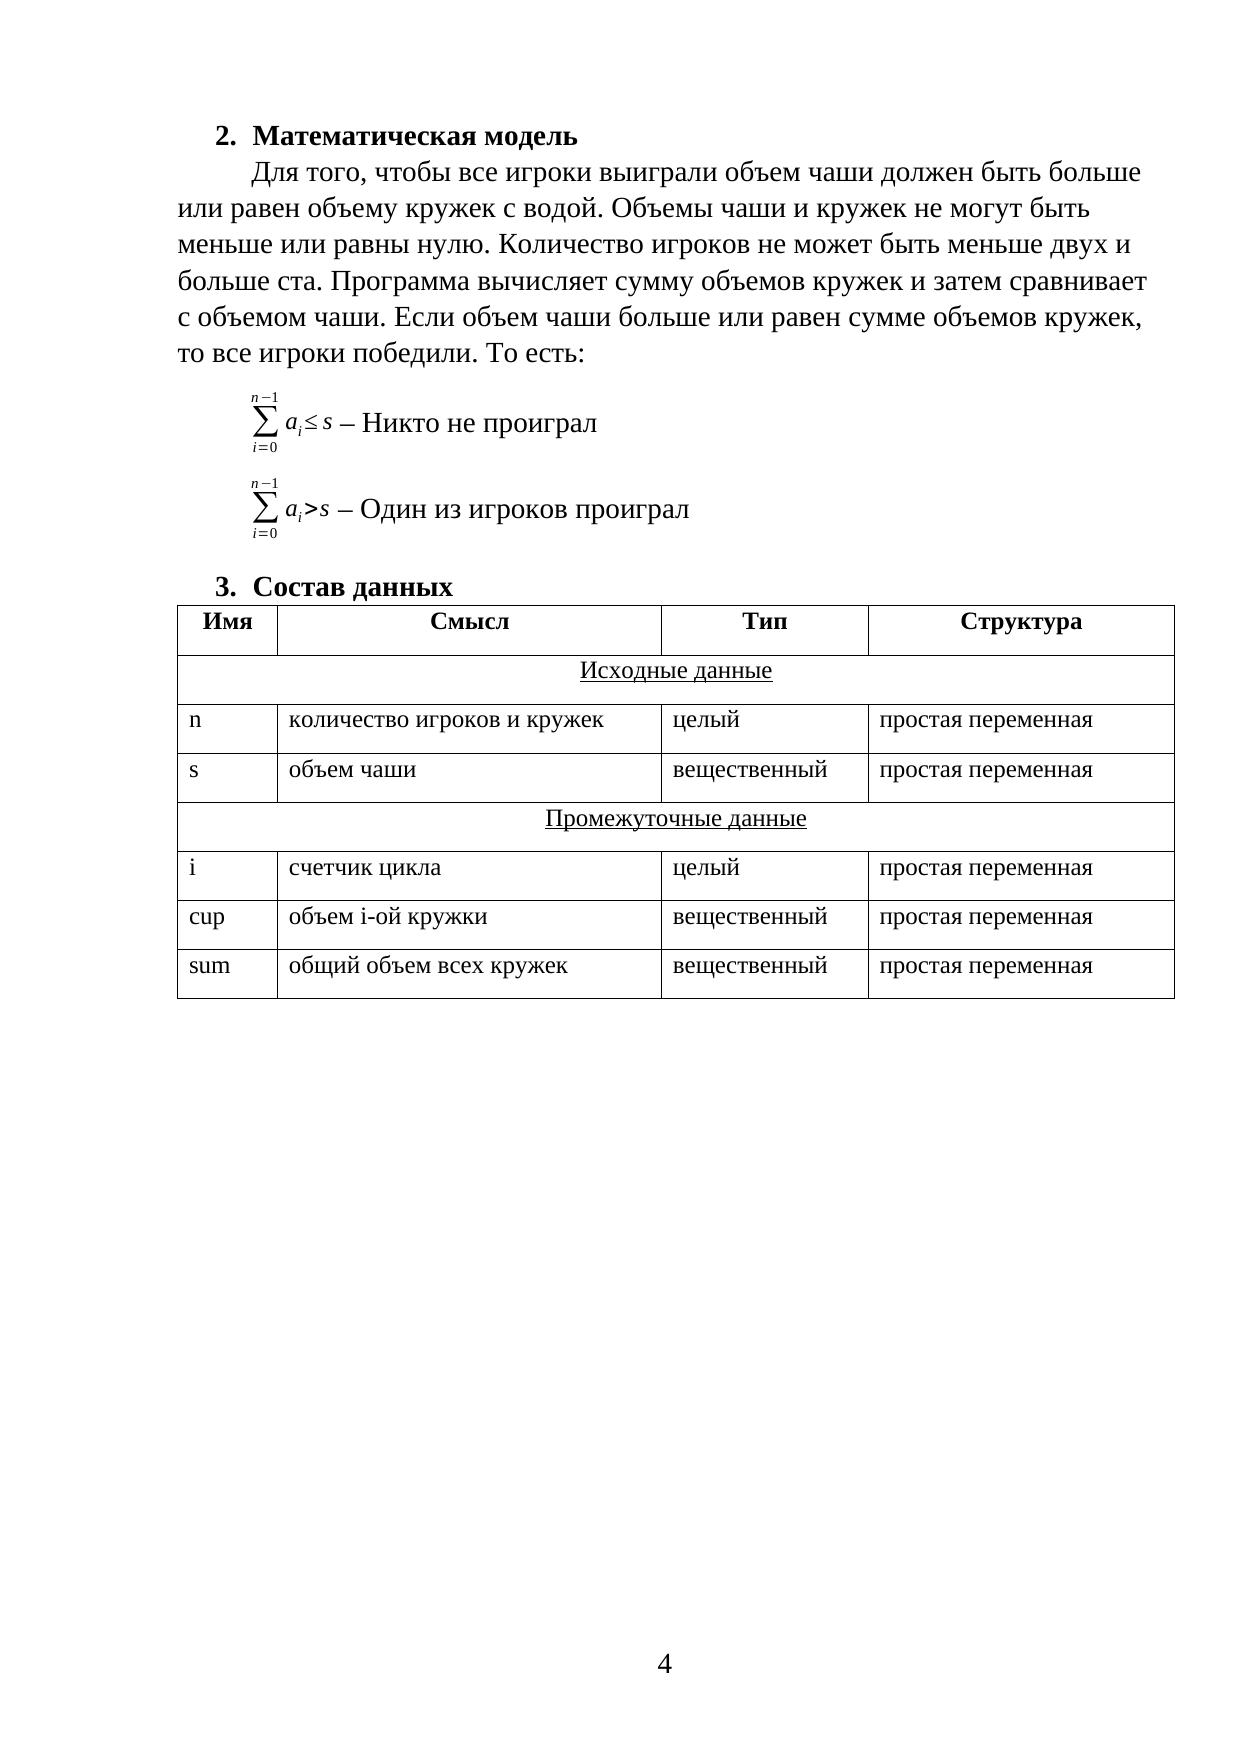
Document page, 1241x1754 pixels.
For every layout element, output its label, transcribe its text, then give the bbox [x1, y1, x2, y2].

table_cell целый [662, 705, 868, 753]
table_cell sum [178, 950, 277, 998]
table_header Тип [662, 606, 868, 654]
table_cell n [178, 705, 277, 753]
table_cell простая переменная [869, 852, 1174, 900]
table_cell Исходные данные [178, 656, 1174, 703]
table_cell целый [662, 852, 868, 900]
table_cell общий объем всех кружек [278, 950, 661, 998]
table_cell вещественный [662, 901, 868, 949]
subtitle Математическая модель [215, 118, 1152, 152]
table_cell объем чаши [278, 754, 661, 802]
table_header Структура [869, 606, 1174, 654]
subtitle Состав данных [215, 569, 1152, 603]
table_cell количество игроков и кружек [278, 705, 661, 753]
table_cell i [178, 852, 277, 900]
table_cell cup [178, 901, 277, 949]
table_cell простая переменная [869, 950, 1174, 998]
table_cell Промежуточные данные [178, 803, 1174, 851]
table_cell простая переменная [869, 901, 1174, 949]
table_cell s [178, 754, 277, 802]
text – Никто не проиграл [177, 388, 1152, 455]
text Для того, чтобы все игроки выиграли объем чаши должен быть больше или равен объему кружек с водой. Объемы чаши и кружек не могут быть меньше или равны нулю. Количество игроков не может быть меньше двух и больше ста. Программа вычисляет сумму объемов кружек и затем сравнивает с объемом чаши. Если объем чаши больше или равен сумме объемов кружек, то все игроки победили. То есть: [177, 154, 1152, 368]
text – Один из игроков проиграл [177, 474, 1152, 542]
table_cell вещественный [662, 950, 868, 998]
table_cell вещественный [662, 754, 868, 802]
table_cell простая переменная [869, 754, 1174, 802]
table_cell простая переменная [869, 705, 1174, 753]
table_cell объем i-ой кружки [278, 901, 661, 949]
table_header Имя [178, 606, 277, 654]
table_header Смысл [278, 606, 661, 654]
table_cell счетчик цикла [278, 852, 661, 900]
